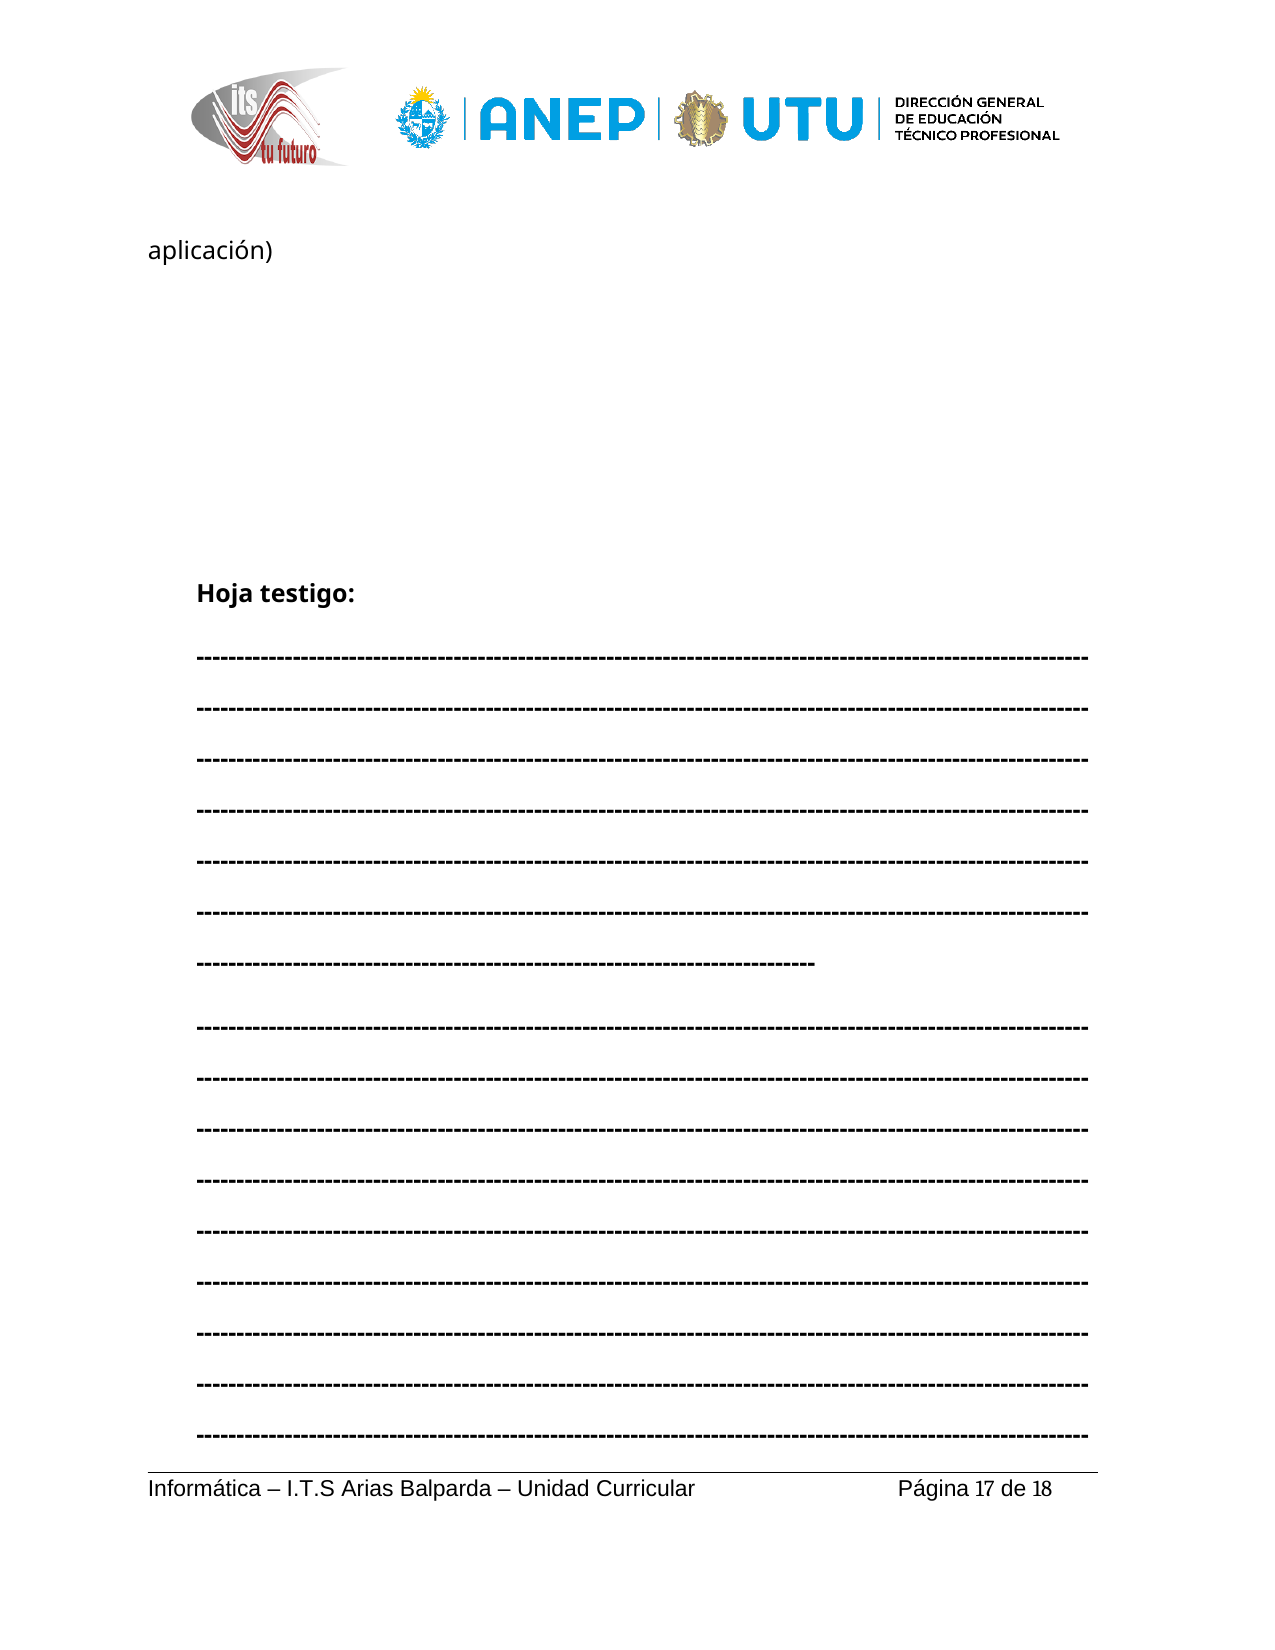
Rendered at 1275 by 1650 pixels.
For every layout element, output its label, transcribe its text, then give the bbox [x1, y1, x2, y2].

text ----------------------------------------------------------------------------------------------------------------------------------------------------------------------------------------------------------------------------------------------------------------------------------------------------------------------------------------------------------------------------------------------------------------------------------------------------------------------------------------------------------------------------------------------------------------------------------------------------------------------------------------------------------------------------------------------------------------------------------------------------------------------- [196, 639, 1098, 979]
text Hoja testigo: [196, 575, 1098, 609]
text aplicación) [148, 233, 1098, 267]
picture [185, 30, 1137, 202]
